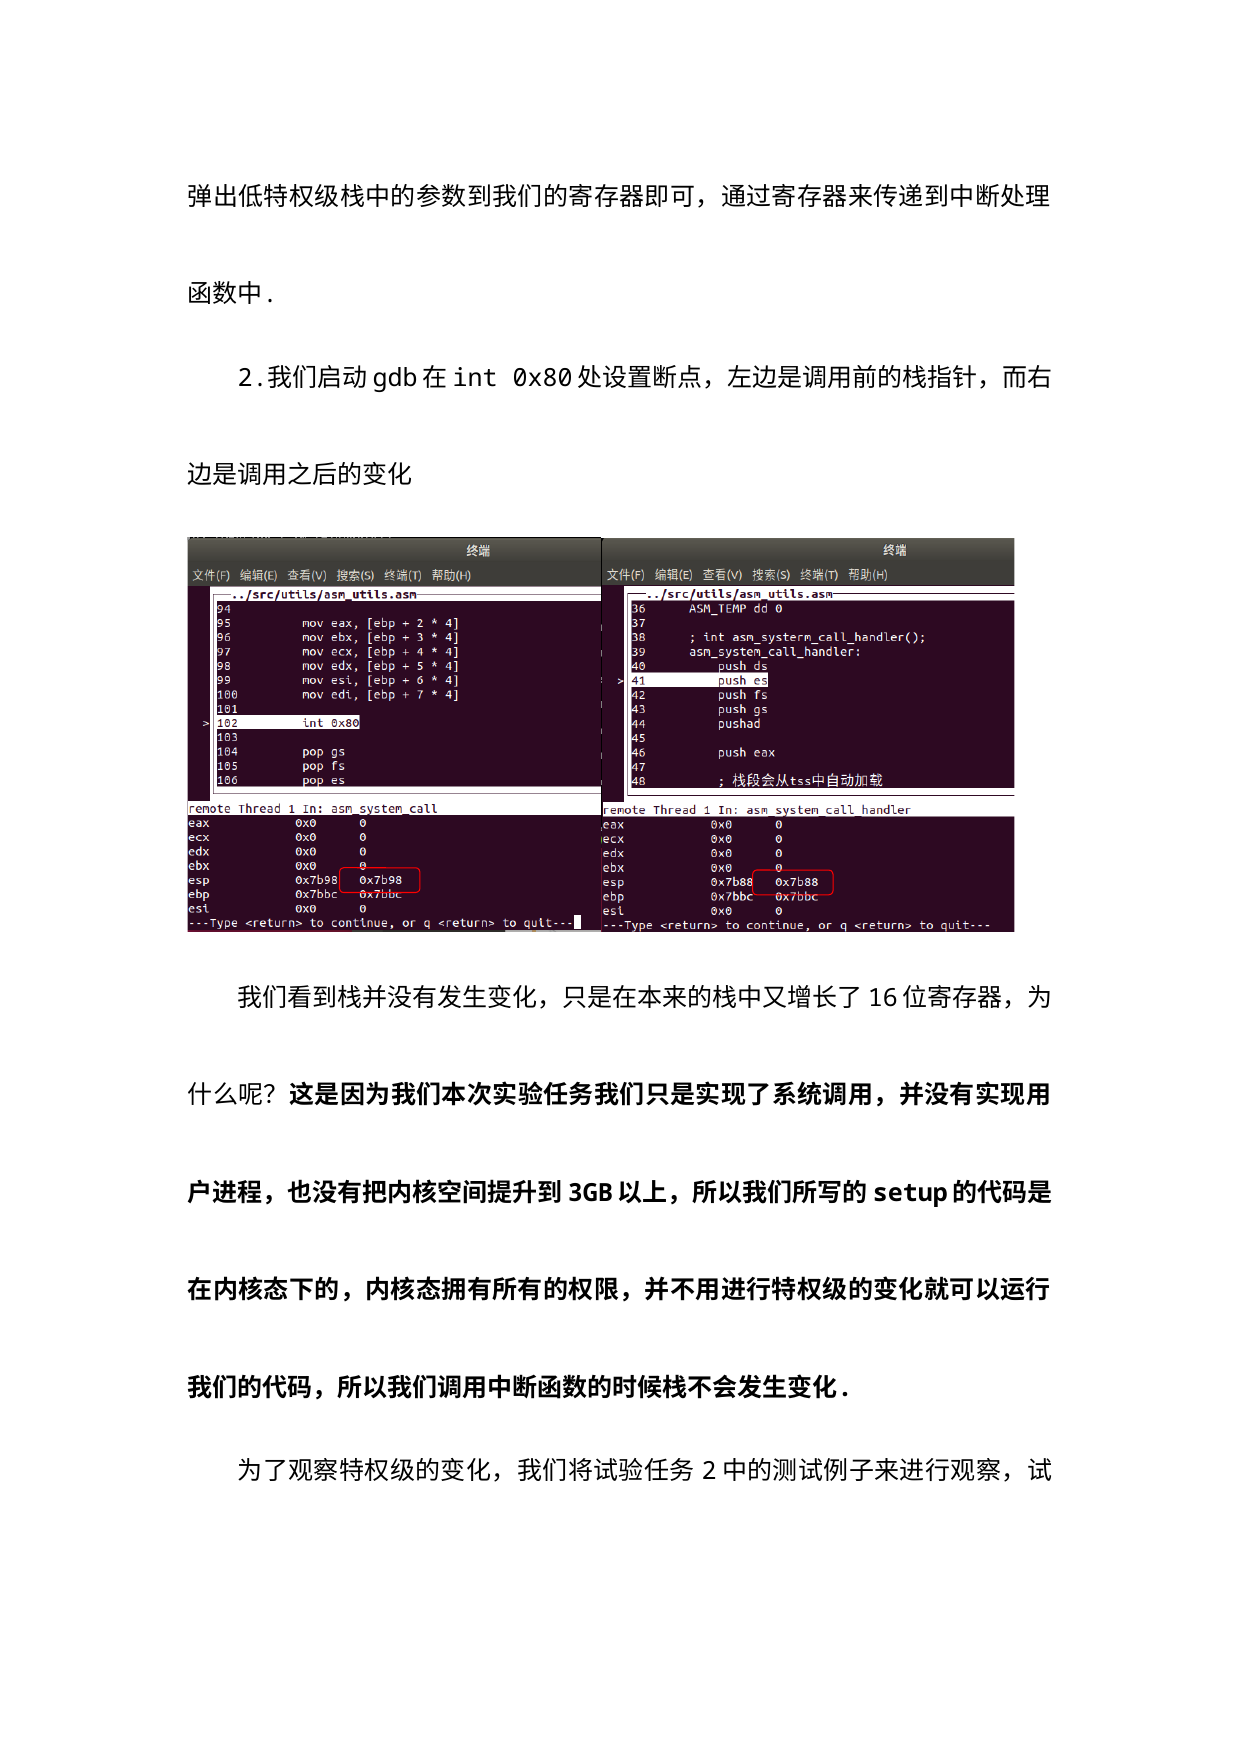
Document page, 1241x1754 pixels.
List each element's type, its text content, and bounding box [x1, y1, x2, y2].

picture [187, 537, 1015, 932]
text 我们看到栈并没有发生变化，只是在本来的栈中又增长了16位寄存器，为什么呢？这是因为我们本次实验任务我们只是实现了系统调用，并没有实现用户进程，也没有把内核空间提升到3GB以上，所以我们所写的setup的代码是在内核态下的，内核态拥有所有的权限，并不用进行特权级的变化就可以运行我们的代码，所以我们调用中断函数的时候栈不会发生变化. [187, 963, 1053, 1418]
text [187, 1436, 1053, 1501]
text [187, 162, 1053, 324]
text 2.我们启动gdb在int 0x80处设置断点，左边是调用前的栈指针，而右边是调用之后的变化 [187, 343, 1053, 505]
